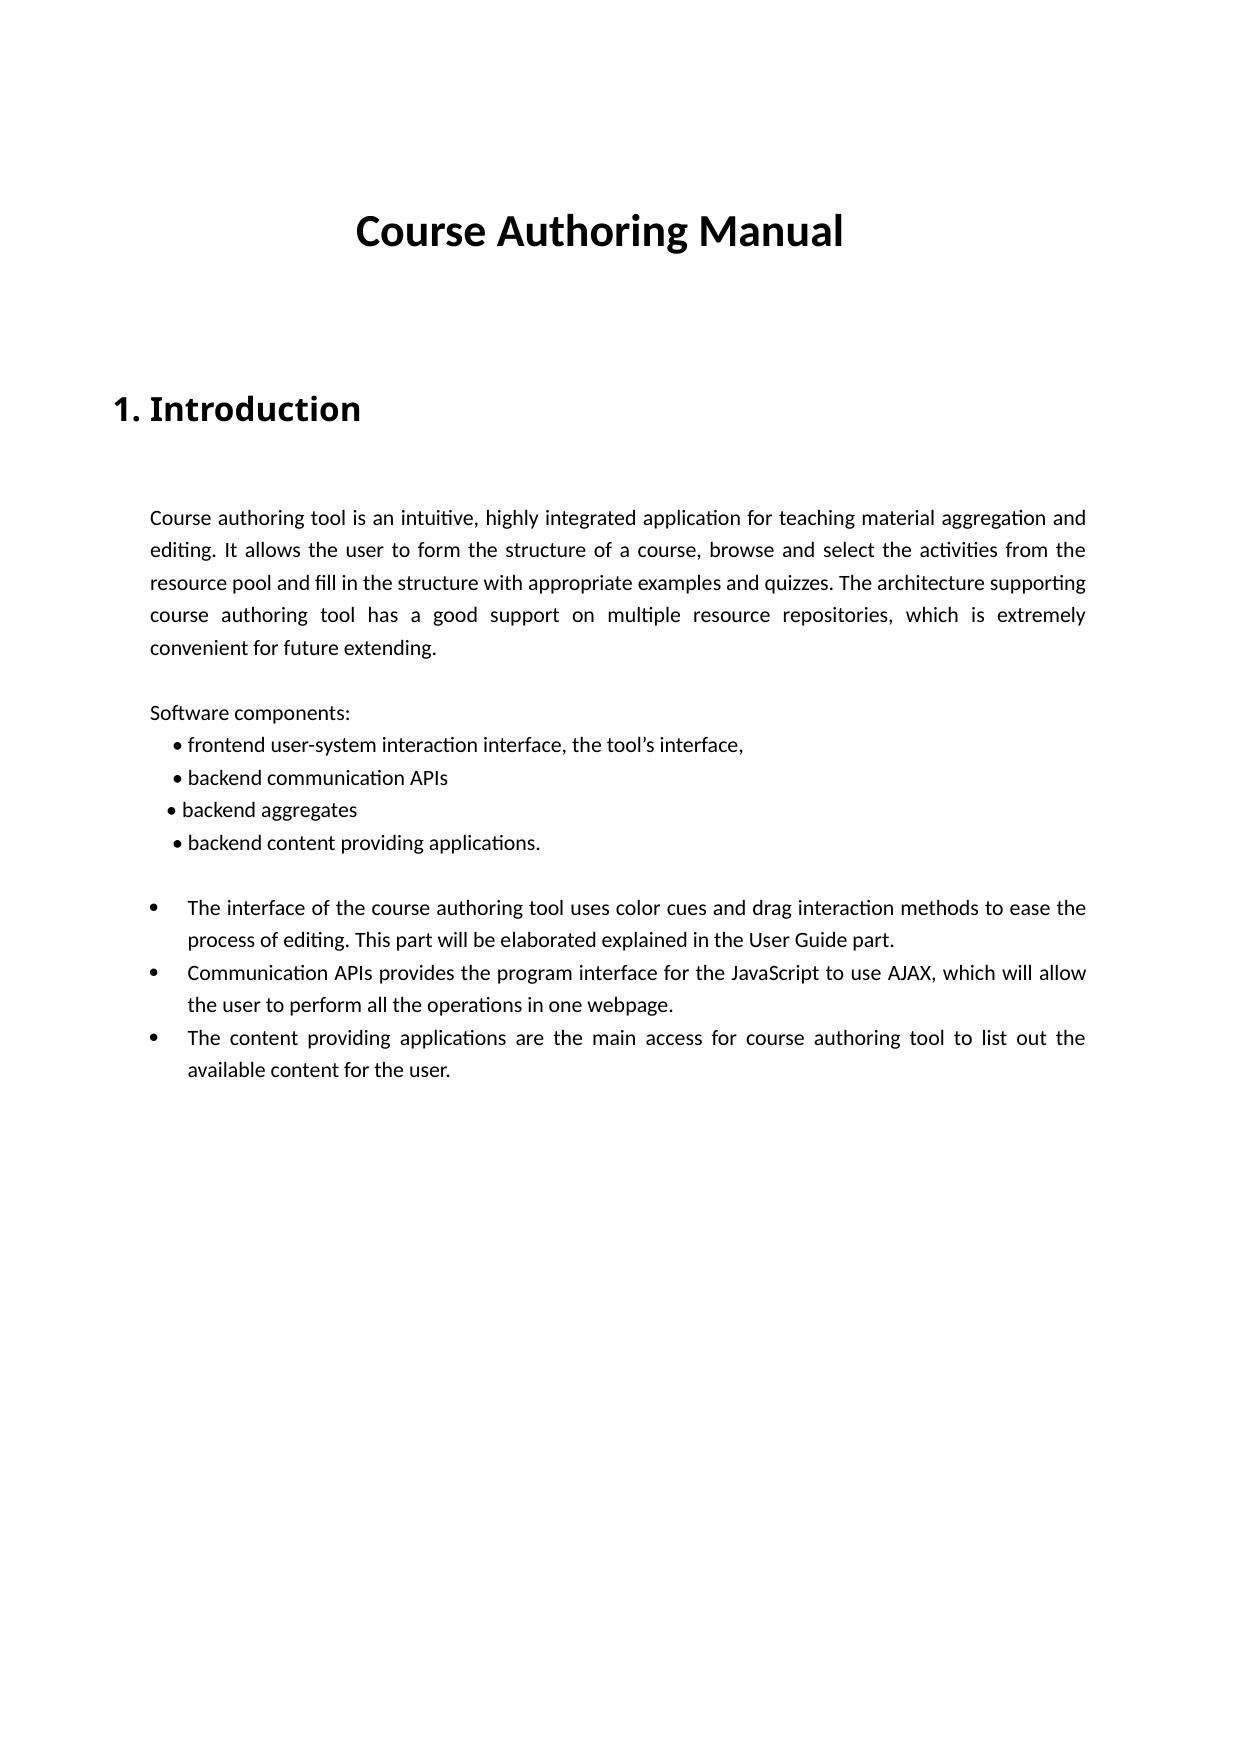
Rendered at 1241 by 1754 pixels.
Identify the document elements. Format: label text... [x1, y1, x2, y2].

text • frontend user-system interaction interface, the tool’s interface, [150, 728, 1087, 761]
list The interface of the course authoring tool uses color cues and drag interaction methods to ease the process of editing. This part will be elaborated explained in the User Guide part. [150, 891, 1087, 956]
text • backend aggregates [150, 793, 1087, 826]
list Communication APIs provides the program interface for the JavaScript to use AJAX, which will allow the user to perform all the operations in one webpage. [150, 956, 1087, 1021]
subtitle Course Authoring Manual [112, 197, 1087, 262]
subtitle Introduction [112, 376, 1087, 441]
text Course authoring tool is an intuitive, highly integrated application for teaching material aggregation and editing. It allows the user to form the structure of a course, browse and select the activities from the resource pool and fill in the structure with appropriate examples and quizzes. The architecture supporting course authoring tool has a good support on multiple resource repositories, which is extremely convenient for future extending. [150, 501, 1087, 663]
text Software components: [150, 696, 1087, 728]
text • backend content providing applications. [150, 826, 1087, 858]
text • backend communication APIs [150, 761, 1087, 793]
list The content providing applications are the main access for course authoring tool to list out the available content for the user. [150, 1021, 1087, 1086]
